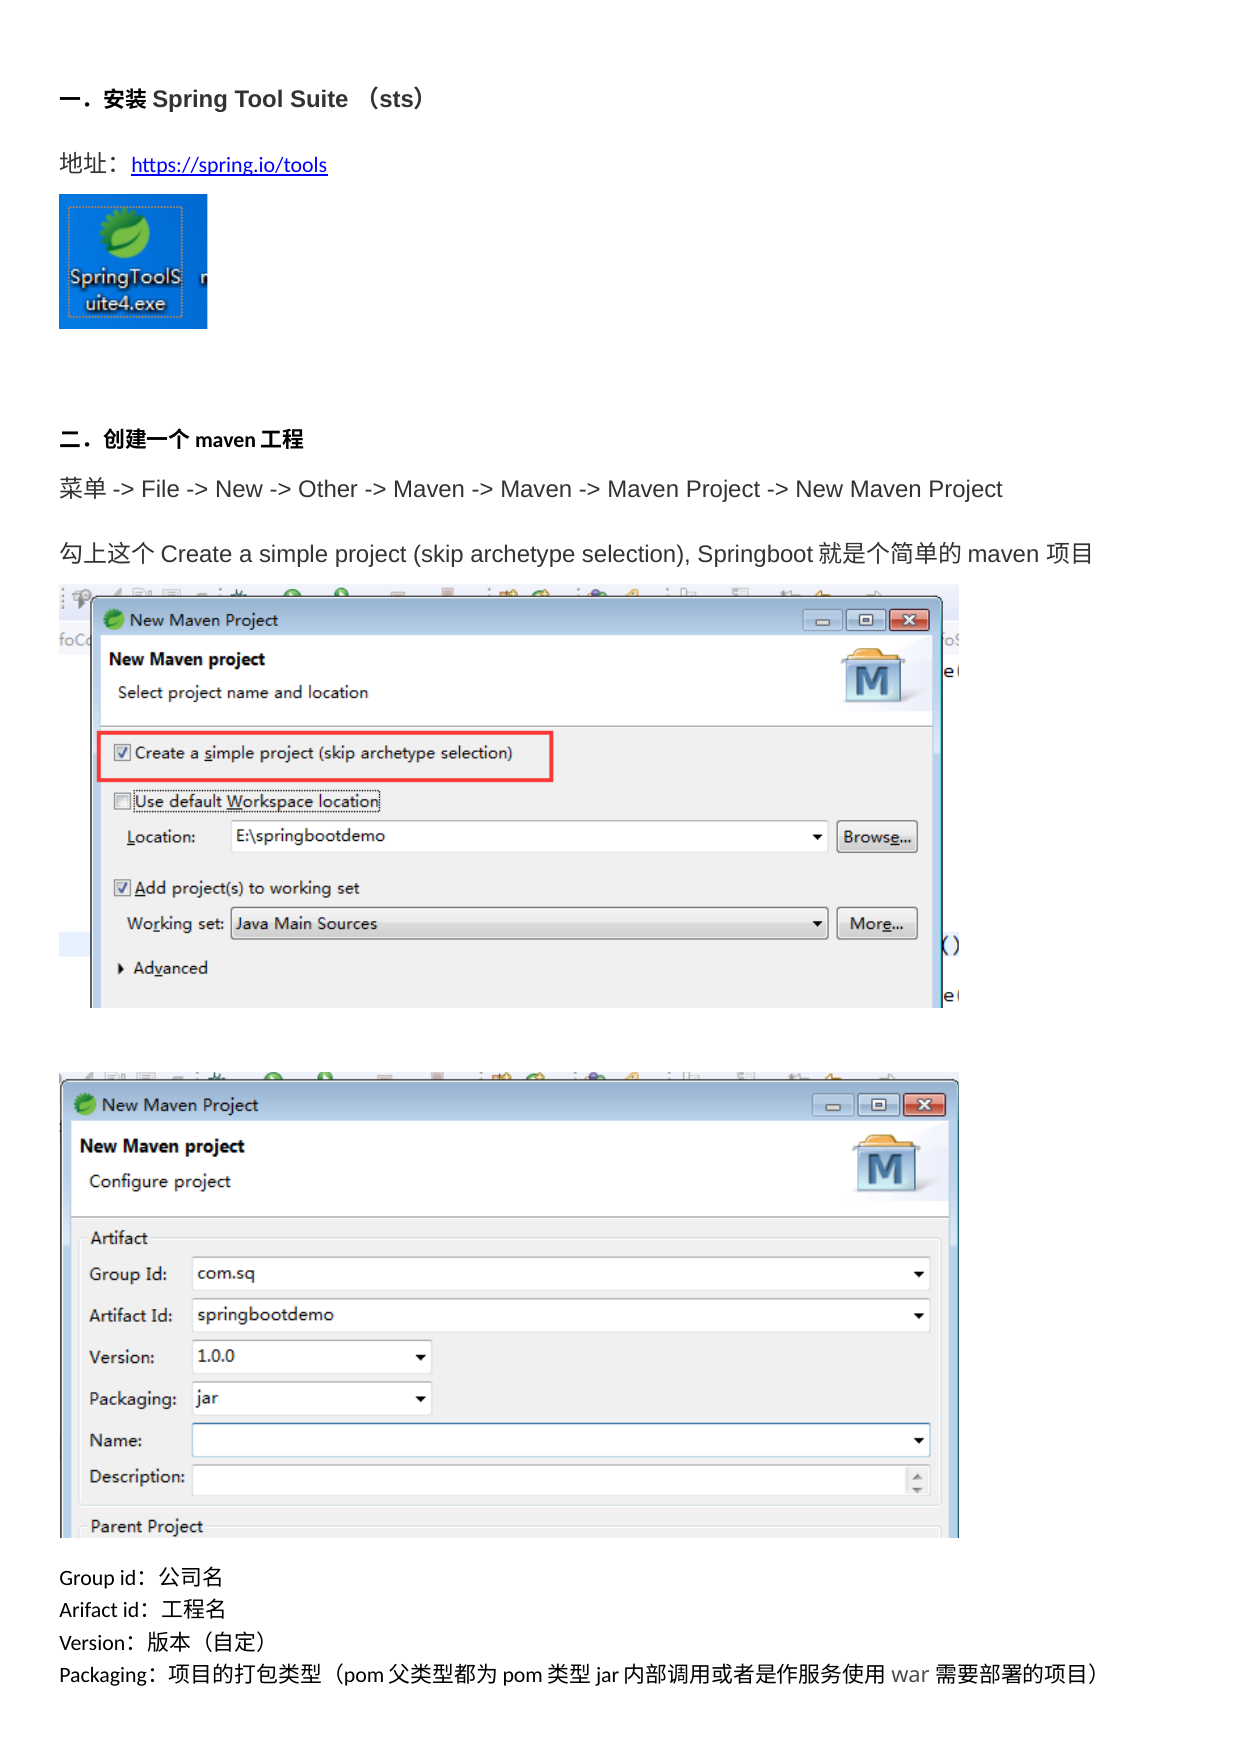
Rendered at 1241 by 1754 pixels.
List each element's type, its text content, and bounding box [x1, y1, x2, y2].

text 菜单 -> File -> New -> Other -> Maven -> Maven -> Maven Project -> New Maven Project [59, 454, 1181, 519]
text 二．创建一个maven工程 [59, 422, 1181, 454]
text 一．安装 Spring Tool Suite （sts） [59, 64, 1181, 129]
text Version：版本（自定） [59, 1624, 1181, 1657]
picture [59, 1072, 959, 1538]
text Group id：公司名 [59, 1559, 1181, 1592]
picture [59, 584, 959, 1008]
text 地址：https://spring.io/tools [59, 129, 1181, 194]
text Packaging：项目的打包类型（pom父类型都为pom类型 jar内部调用或者是作服务使用 war 需要部署的项目） [59, 1657, 1181, 1689]
picture [59, 194, 208, 329]
text Arifact id：工程名 [59, 1592, 1181, 1624]
text 勾上这个 Create a simple project (skip archetype selection), Springboot就是个简单的maven 项目 [59, 519, 1181, 584]
